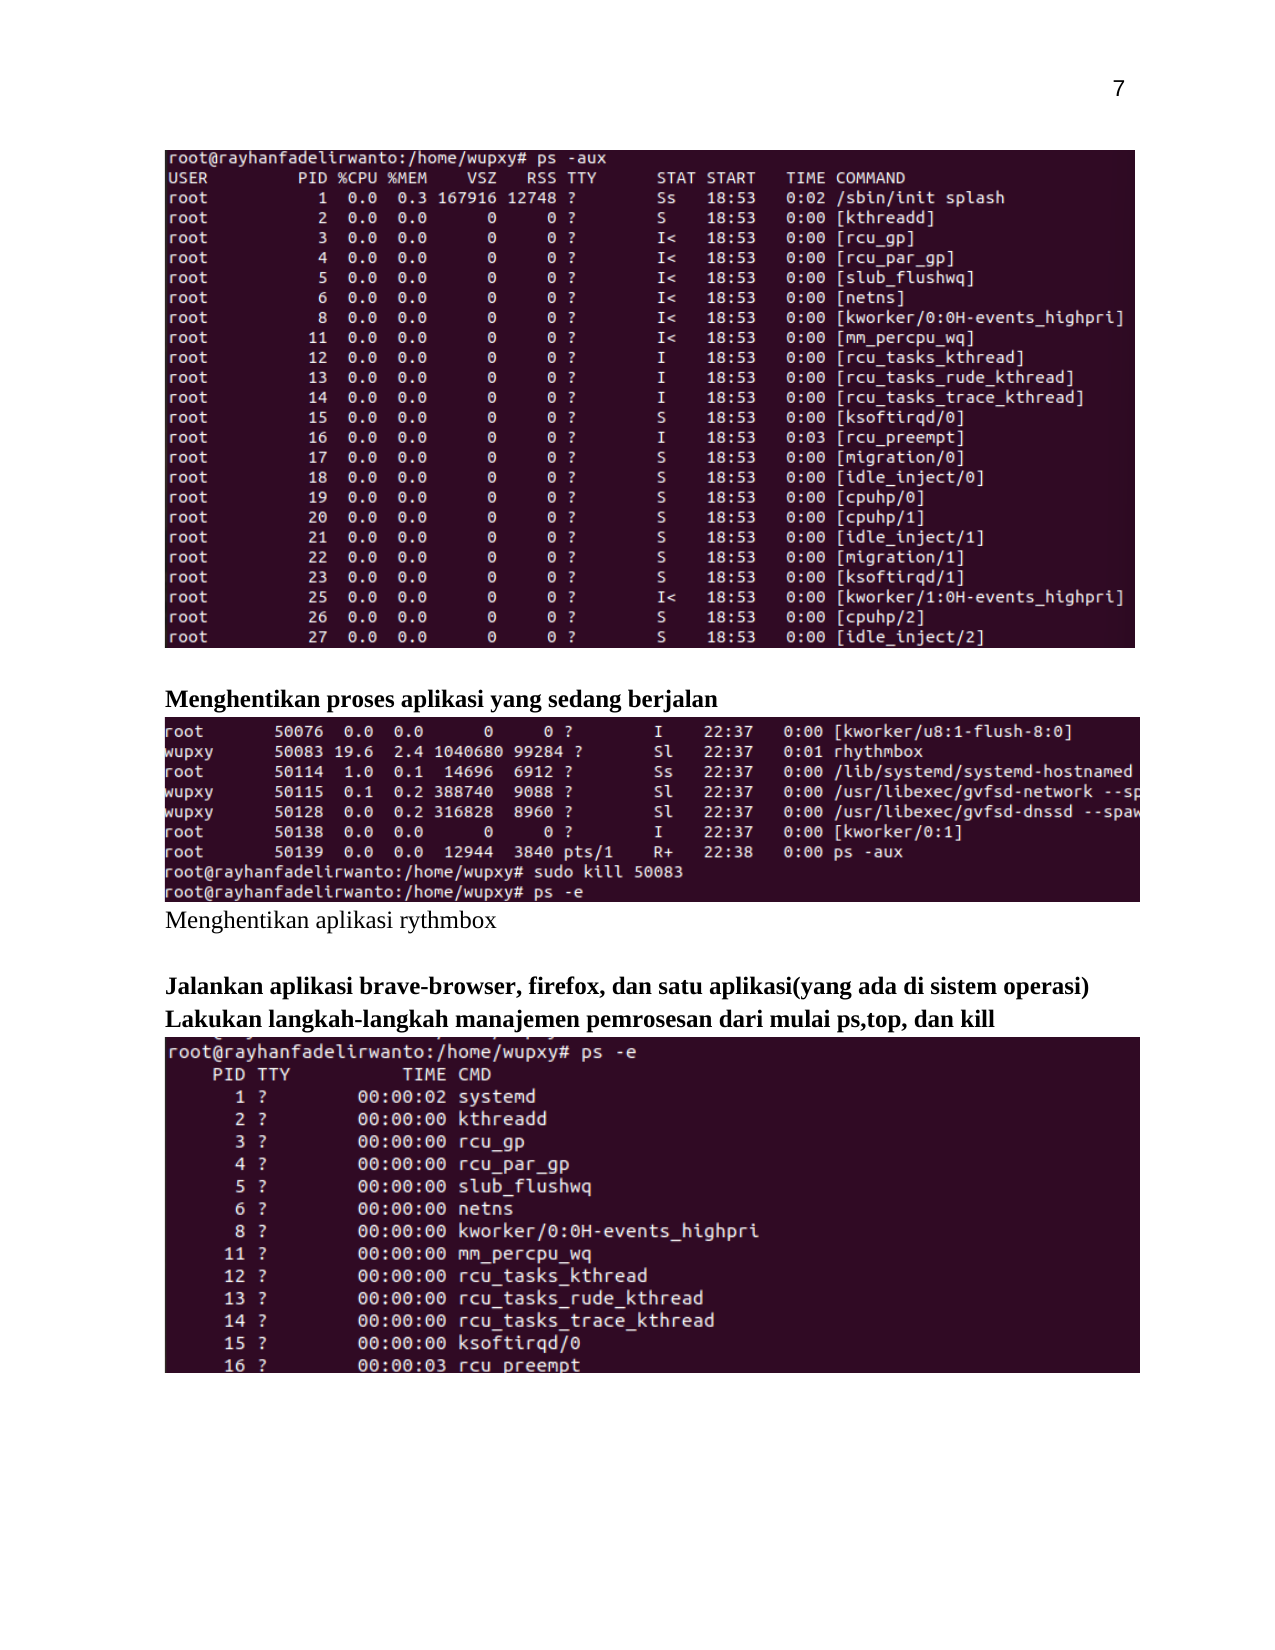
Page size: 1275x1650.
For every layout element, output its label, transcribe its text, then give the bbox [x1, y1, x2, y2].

text Lakukan langkah-langkah manajemen pemrosesan dari mulai ps,top, dan kill [165, 1004, 1125, 1033]
picture [164, 150, 1135, 648]
text Menghentikan aplikasi rythmbox [165, 905, 1125, 934]
text Menghentikan proses aplikasi yang sedang berjalan [165, 684, 1125, 713]
picture [164, 1037, 1140, 1373]
text Jalankan aplikasi brave-browser, firefox, dan satu aplikasi(yang ada di sistem operasi) [165, 971, 1125, 1000]
picture [164, 717, 1140, 902]
